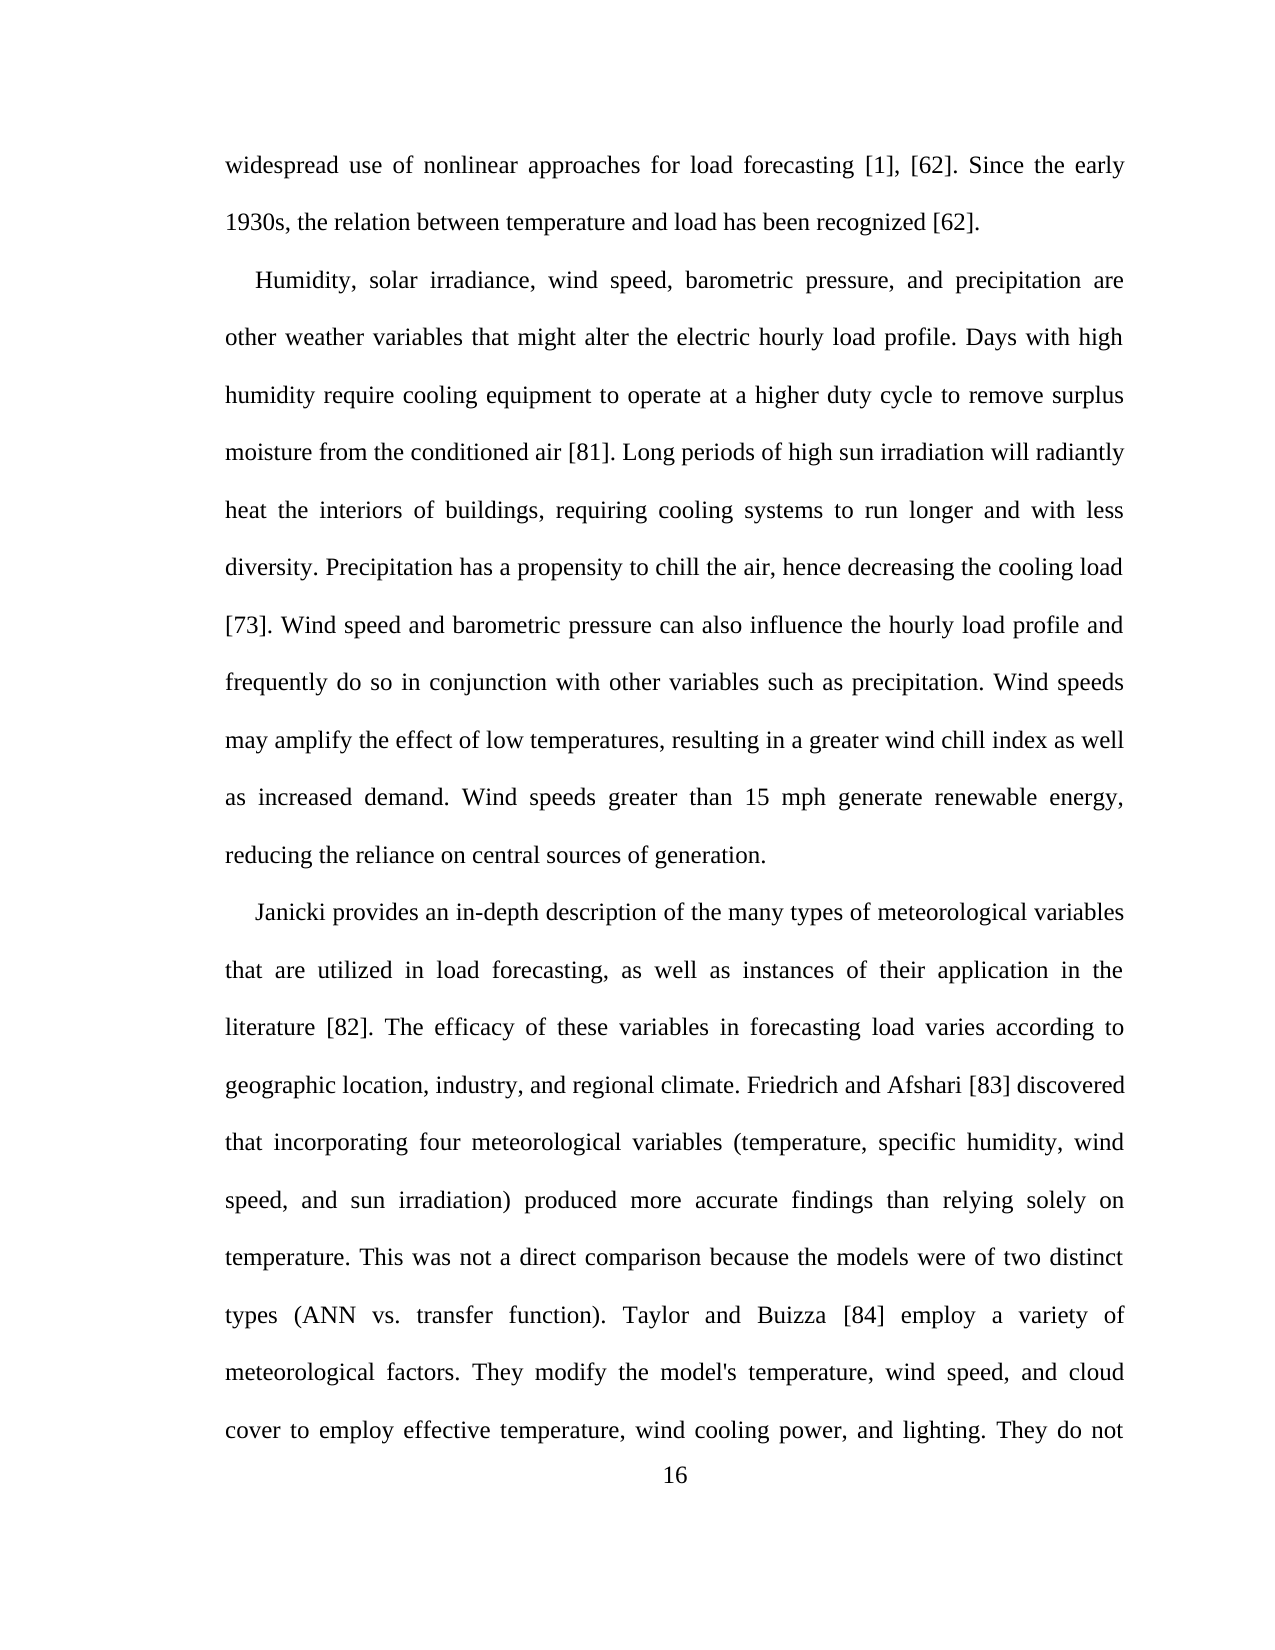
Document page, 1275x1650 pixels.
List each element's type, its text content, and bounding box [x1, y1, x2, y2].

text Humidity, solar irradiance, wind speed, barometric pressure, and precipitation are other weather variables that might alter the electric hourly load profile. Days with high humidity require cooling equipment to operate at a higher duty cycle to remove surplus moisture from the conditioned air [81]. Long periods of high sun irradiation will radiantly heat the interiors of buildings, requiring cooling systems to run longer and with less diversity. Precipitation has a propensity to chill the air, hence decreasing the cooling load [73]. Wind speed and barometric pressure can also influence the hourly load profile and frequently do so in conjunction with other variables such as precipitation. Wind speeds may amplify the effect of low temperatures, resulting in a greater wind chill index as well as increased demand. Wind speeds greater than 15 mph generate renewable energy, reducing the reliance on central sources of generation. [225, 265, 1125, 869]
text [225, 150, 1125, 236]
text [225, 897, 1125, 1444]
